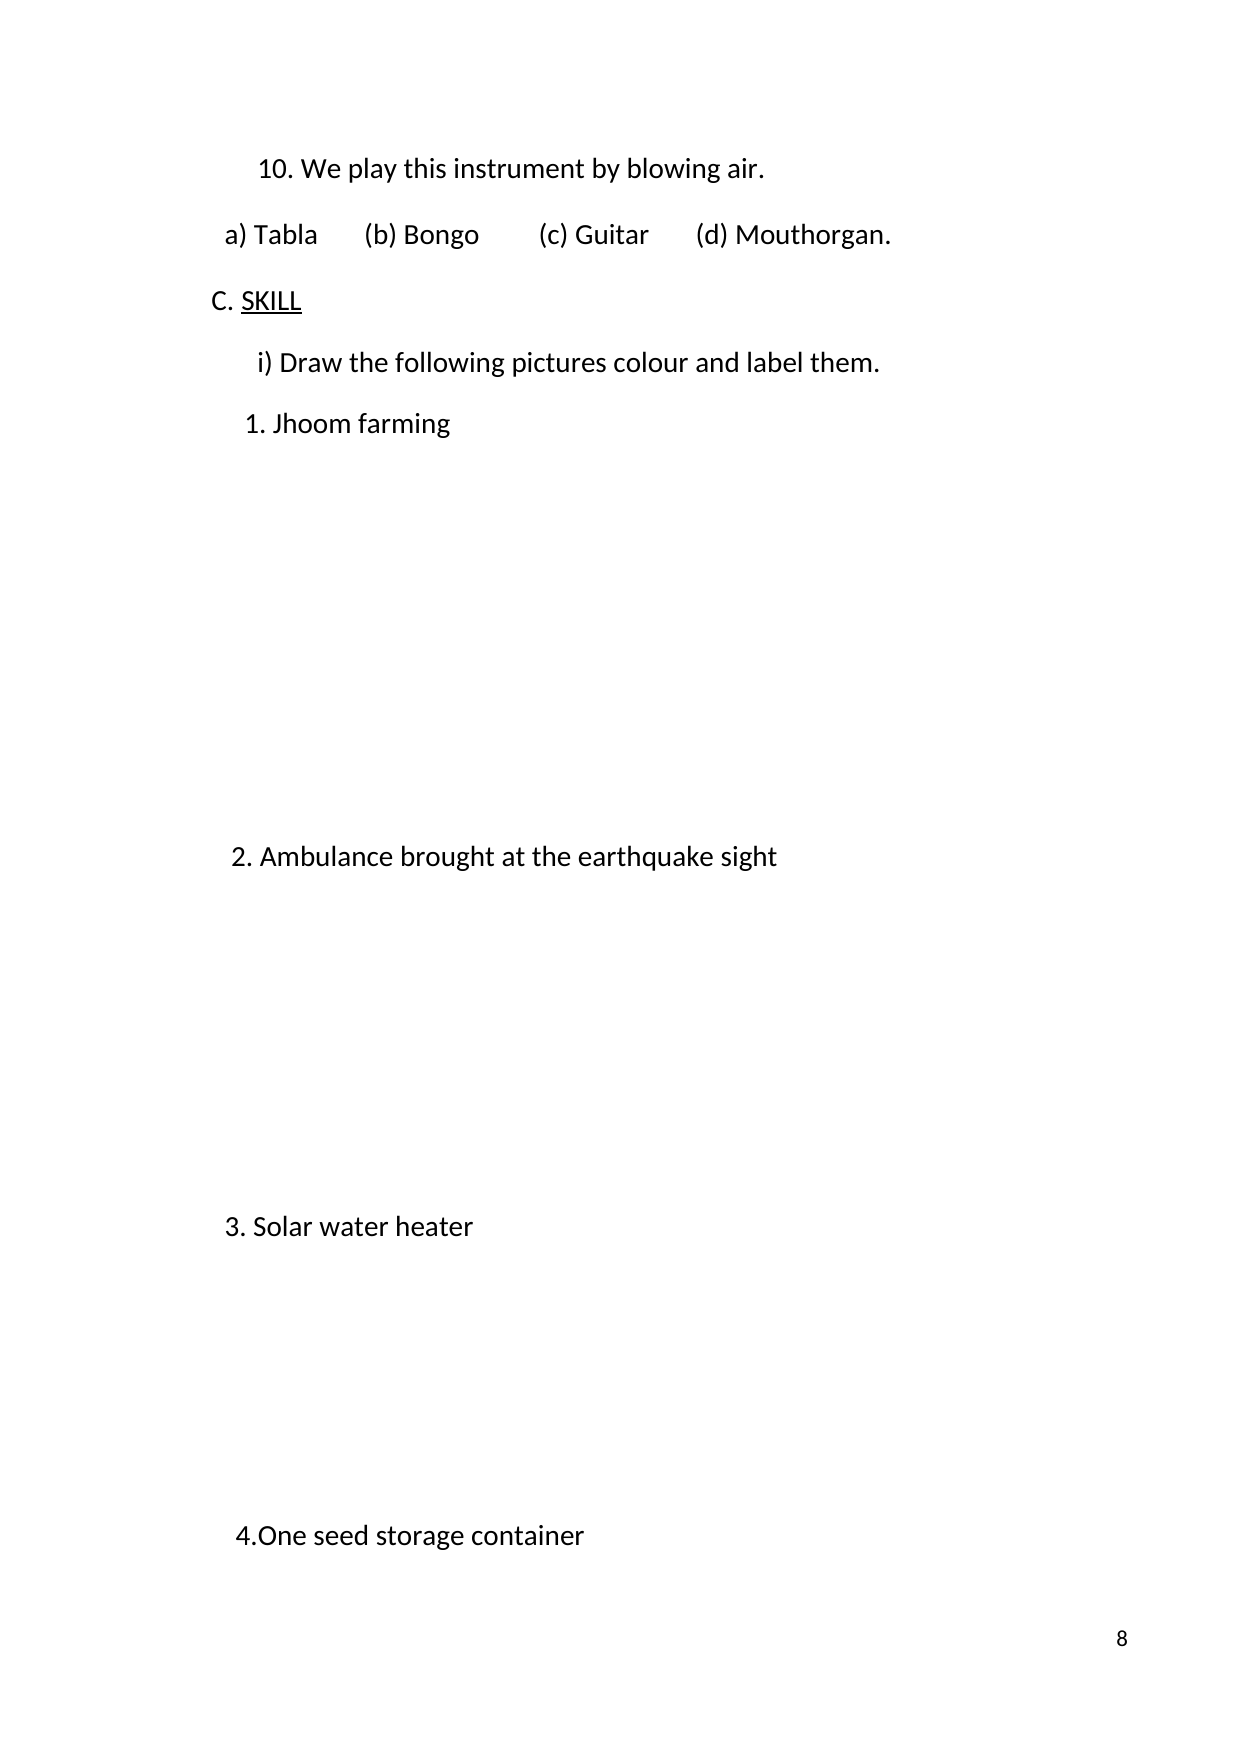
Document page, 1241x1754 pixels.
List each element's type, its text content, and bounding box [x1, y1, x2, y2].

text 1. Jhoom farming [112, 405, 1128, 441]
text 2. Ambulance brought at the earthquake sight [112, 838, 1128, 873]
text 4.One seed storage container [150, 1517, 1128, 1553]
text C. SKILL [112, 282, 1128, 317]
text a) Tabla (b) Bongo (c) Guitar (d) Mouthorgan. [112, 216, 1128, 252]
text 3. Solar water heater [112, 1208, 1128, 1244]
text 10. We play this instrument by blowing air. [112, 150, 1128, 186]
text i) Draw the following pictures colour and label them. [112, 344, 1128, 379]
